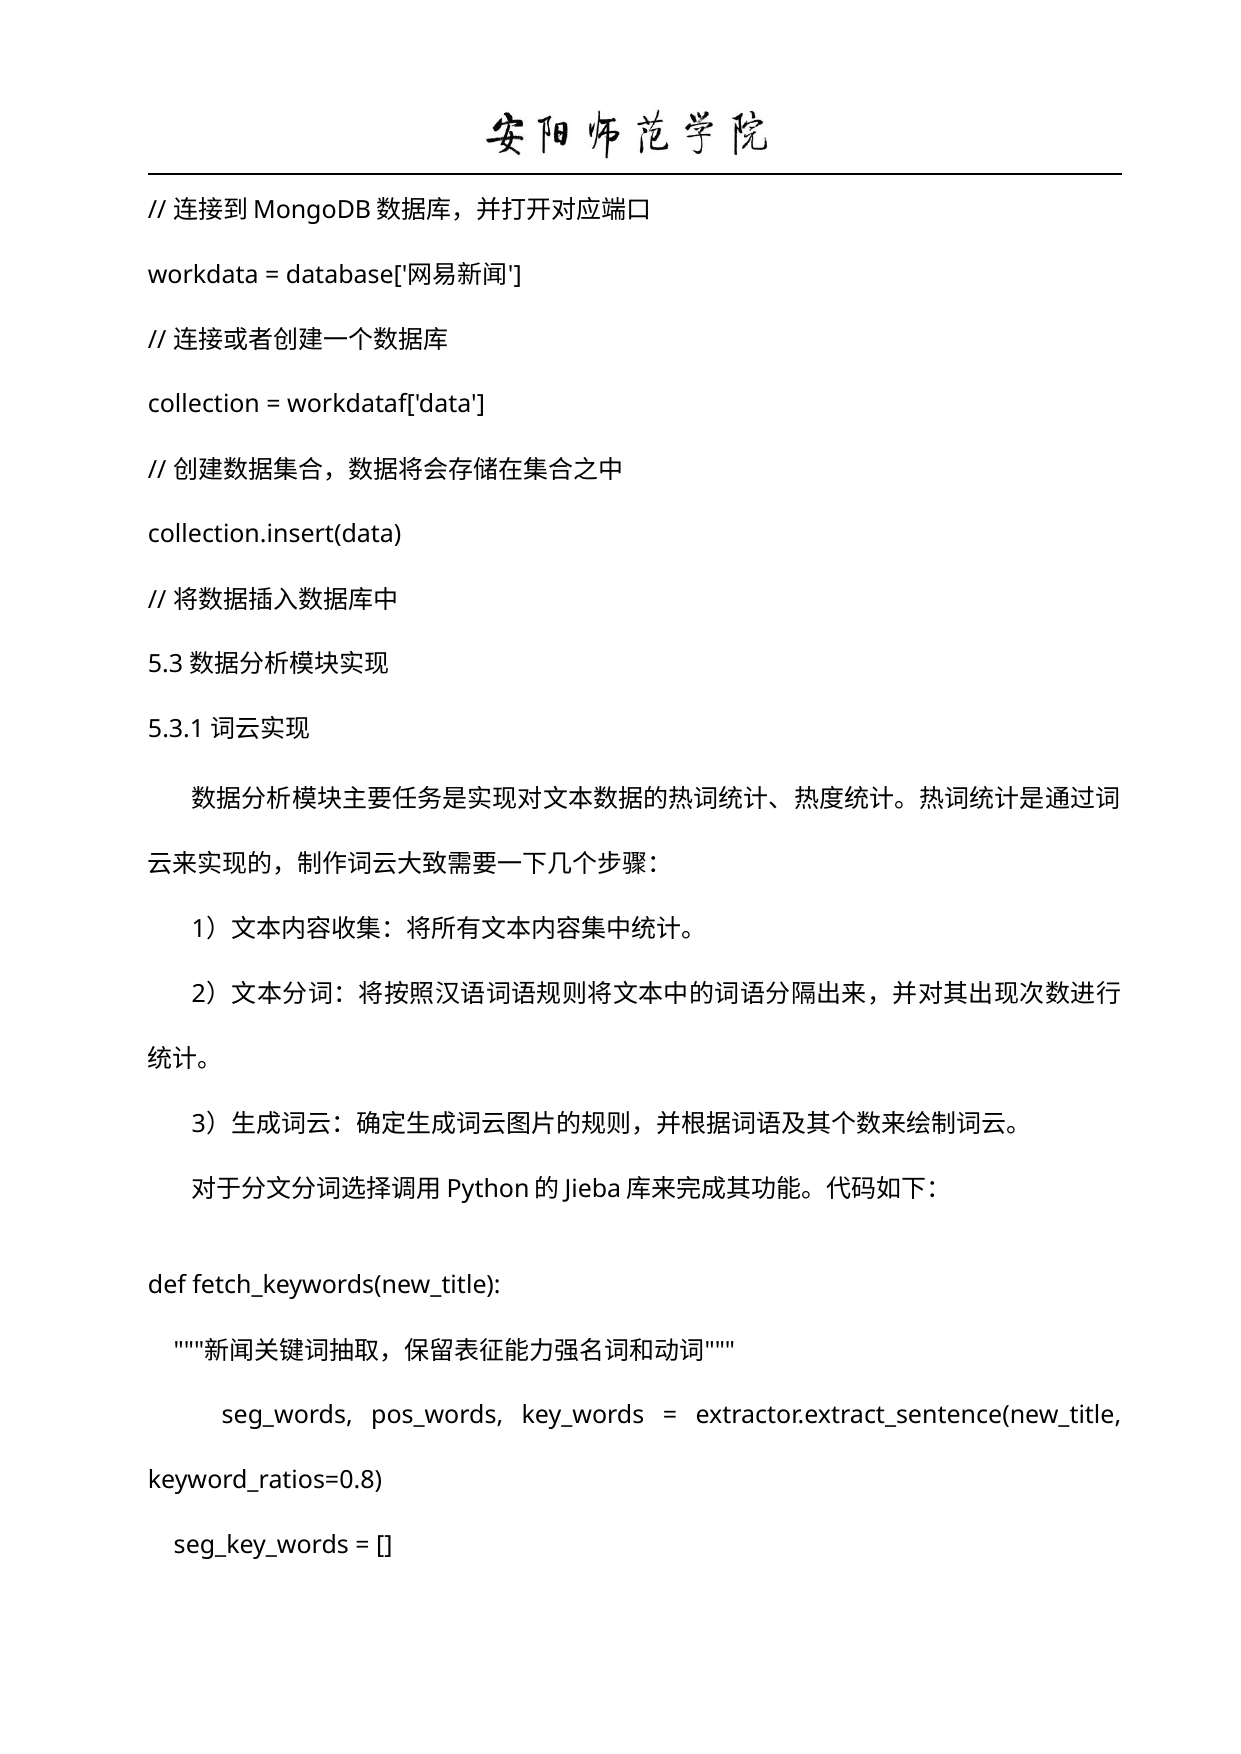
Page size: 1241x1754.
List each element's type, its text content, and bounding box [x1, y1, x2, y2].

subtitle 5.3 数据分析模块实现 [148, 631, 1122, 696]
picture [456, 88, 814, 172]
subtitle 5.3.1 词云实现 [148, 696, 1122, 761]
text 3）生成词云：确定生成词云图片的规则，并根据词语及其个数来绘制词云。 [148, 1089, 1122, 1154]
text 数据分析模块主要任务是实现对文本数据的热词统计、热度统计。热词统计是通过词云来实现的，制作词云大致需要一下几个步骤： [148, 764, 1122, 894]
text 对于分文分词选择调用Python的Jieba库来完成其功能。代码如下： [148, 1154, 1122, 1219]
text 1）文本内容收集：将所有文本内容集中统计。 [148, 894, 1122, 959]
text 2）文本分词：将按照汉语词语规则将文本中的词语分隔出来，并对其出现次数进行统计。 [148, 959, 1122, 1089]
